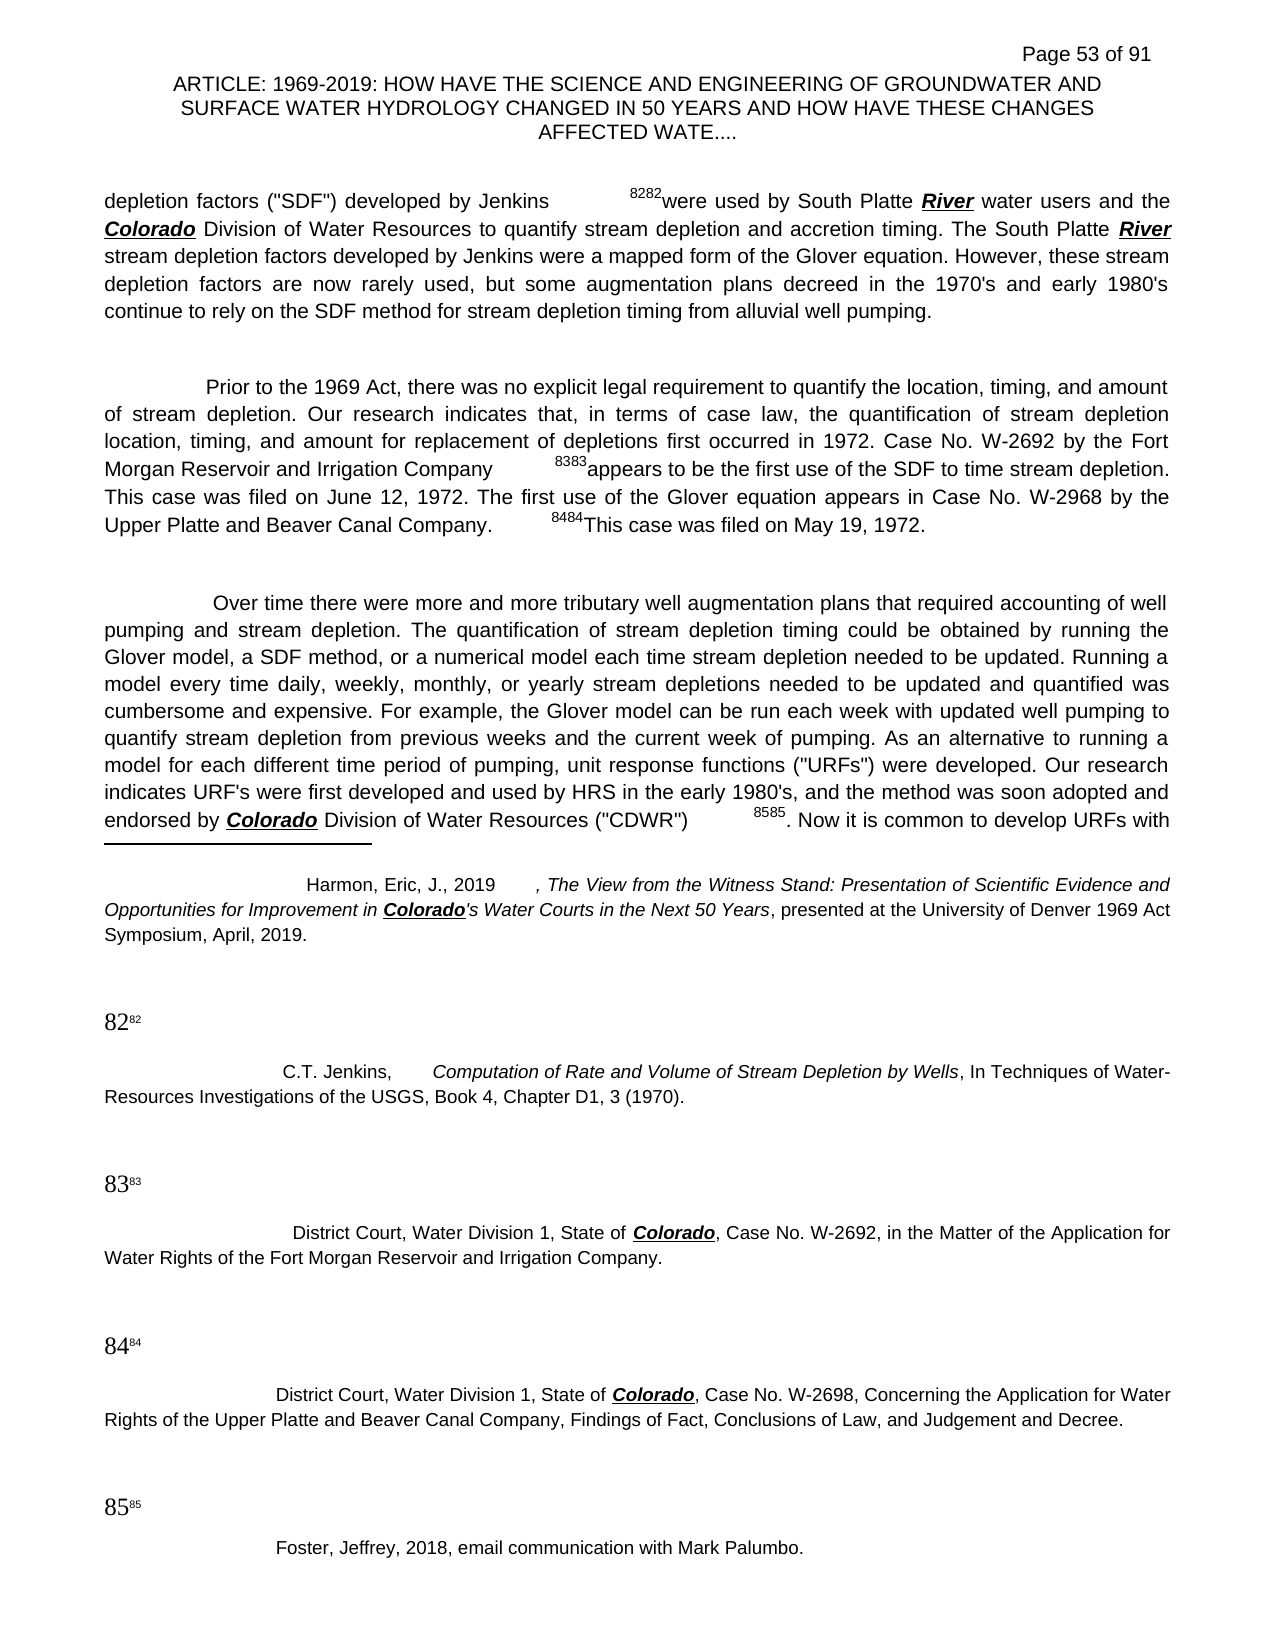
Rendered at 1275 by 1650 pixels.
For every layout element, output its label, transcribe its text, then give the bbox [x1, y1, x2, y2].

text Over time there were more and more tributary well augmentation plans that required accounting of well pumping and stream depletion. The quantification of stream depletion timing could be obtained by running the Glover model, a SDF method, or a numerical model each time stream depletion needed to be updated. Running a model every time daily, weekly, monthly, or yearly stream depletions needed to be updated and quantified was cumbersome and expensive. For example, the Glover model can be run each week with updated well pumping to quantify stream depletion from previous weeks and the current week of pumping. As an alternative to running a model for each different time period of pumping, unit response functions ("URFs") were developed. Our research indicates URF's were first developed and used by HRS in the early 1980's, and the method was soon adopted and endorsed by Colorado Division of Water Resources ("CDWR") 85. Now it is common to develop URFs with Glover or a numerical model and a spreadsheet program, and then to incorporate the URFs into augmentation plan accounting. Glover analyses are usually completed with the Alluvial Water Accounting System ("AWAS") model developed at Colorado State University 86The AWAS program simulates the Glover equation and is based on work completed by Dwayne Schroeder 87when he was working at the SEO. Today URFs are widely used and their use has [*588] been expanded, where appropriate, to include stream depletion timing for bedrock wells and accretion (recharge plans and LIRF) timing to streams. [104, 587, 1171, 833]
text The Glover equation 80was developed prior to 1969. The Glover equation continues to be widely used 81- although with care - to quantify stream depletion timing from well pumping. They have also been used to quantify recharge and [*587] lawn irrigation return flow ("LIRF") accretion timing to a stream. Stream depletion factors ("SDF") developed by Jenkins 82were used by South Platte River water users and the Colorado Division of Water Resources to quantify stream depletion and accretion timing. The South Platte River stream depletion factors developed by Jenkins were a mapped form of the Glover equation. However, these stream depletion factors are now rarely used, but some augmentation plans decreed in the 1970's and early 1980's continue to rely on the SDF method for stream depletion timing from alluvial well pumping. [104, 185, 1171, 322]
text Prior to the 1969 Act, there was no explicit legal requirement to quantify the location, timing, and amount of stream depletion. Our research indicates that, in terms of case law, the quantification of stream depletion location, timing, and amount for replacement of depletions first occurred in 1972. Case No. W-2692 by the Fort Morgan Reservoir and Irrigation Company 83appears to be the first use of the SDF to time stream depletion. This case was filed on June 12, 1972. The first use of the Glover equation appears in Case No. W-2968 by the Upper Platte and Beaver Canal Company. 84This case was filed on May 19, 1972. [104, 372, 1171, 538]
